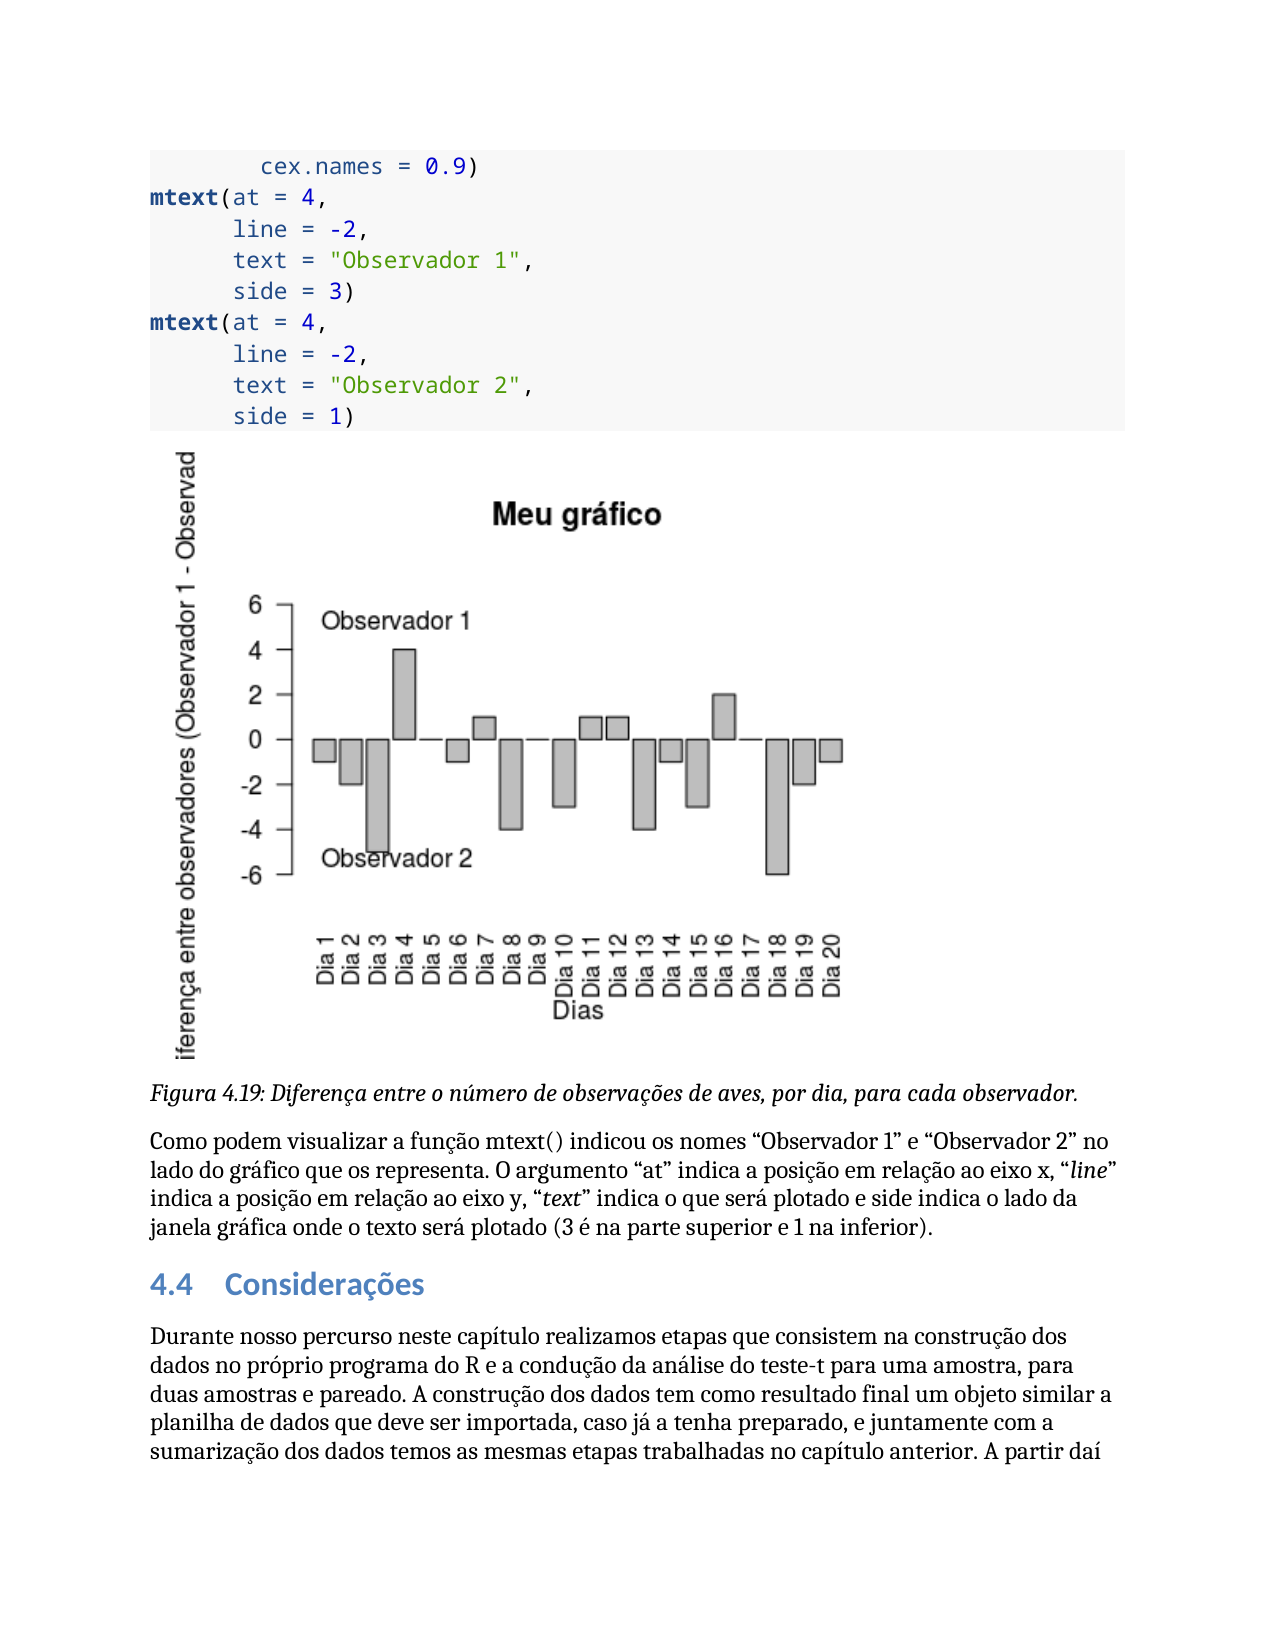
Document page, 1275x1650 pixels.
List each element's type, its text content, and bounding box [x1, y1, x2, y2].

text Figura 4.19: Diferença entre o número de observações de aves, por dia, para cada observador. [150, 1079, 1125, 1108]
picture [168, 452, 927, 1059]
text Como podem visualizar a função mtext() indicou os nomes “Observador 1” e “Observador 2” no lado do gráfico que os representa. O argumento “at” indica a posição em relação ao eixo x, “line” indica a posição em relação ao eixo y, “text” indica o que será plotado e side indica o lado da janela gráfica onde o texto será plotado (3 é na parte superior e 1 na inferior). [150, 1127, 1125, 1242]
subtitle 4.4 Considerações [150, 1263, 1125, 1303]
